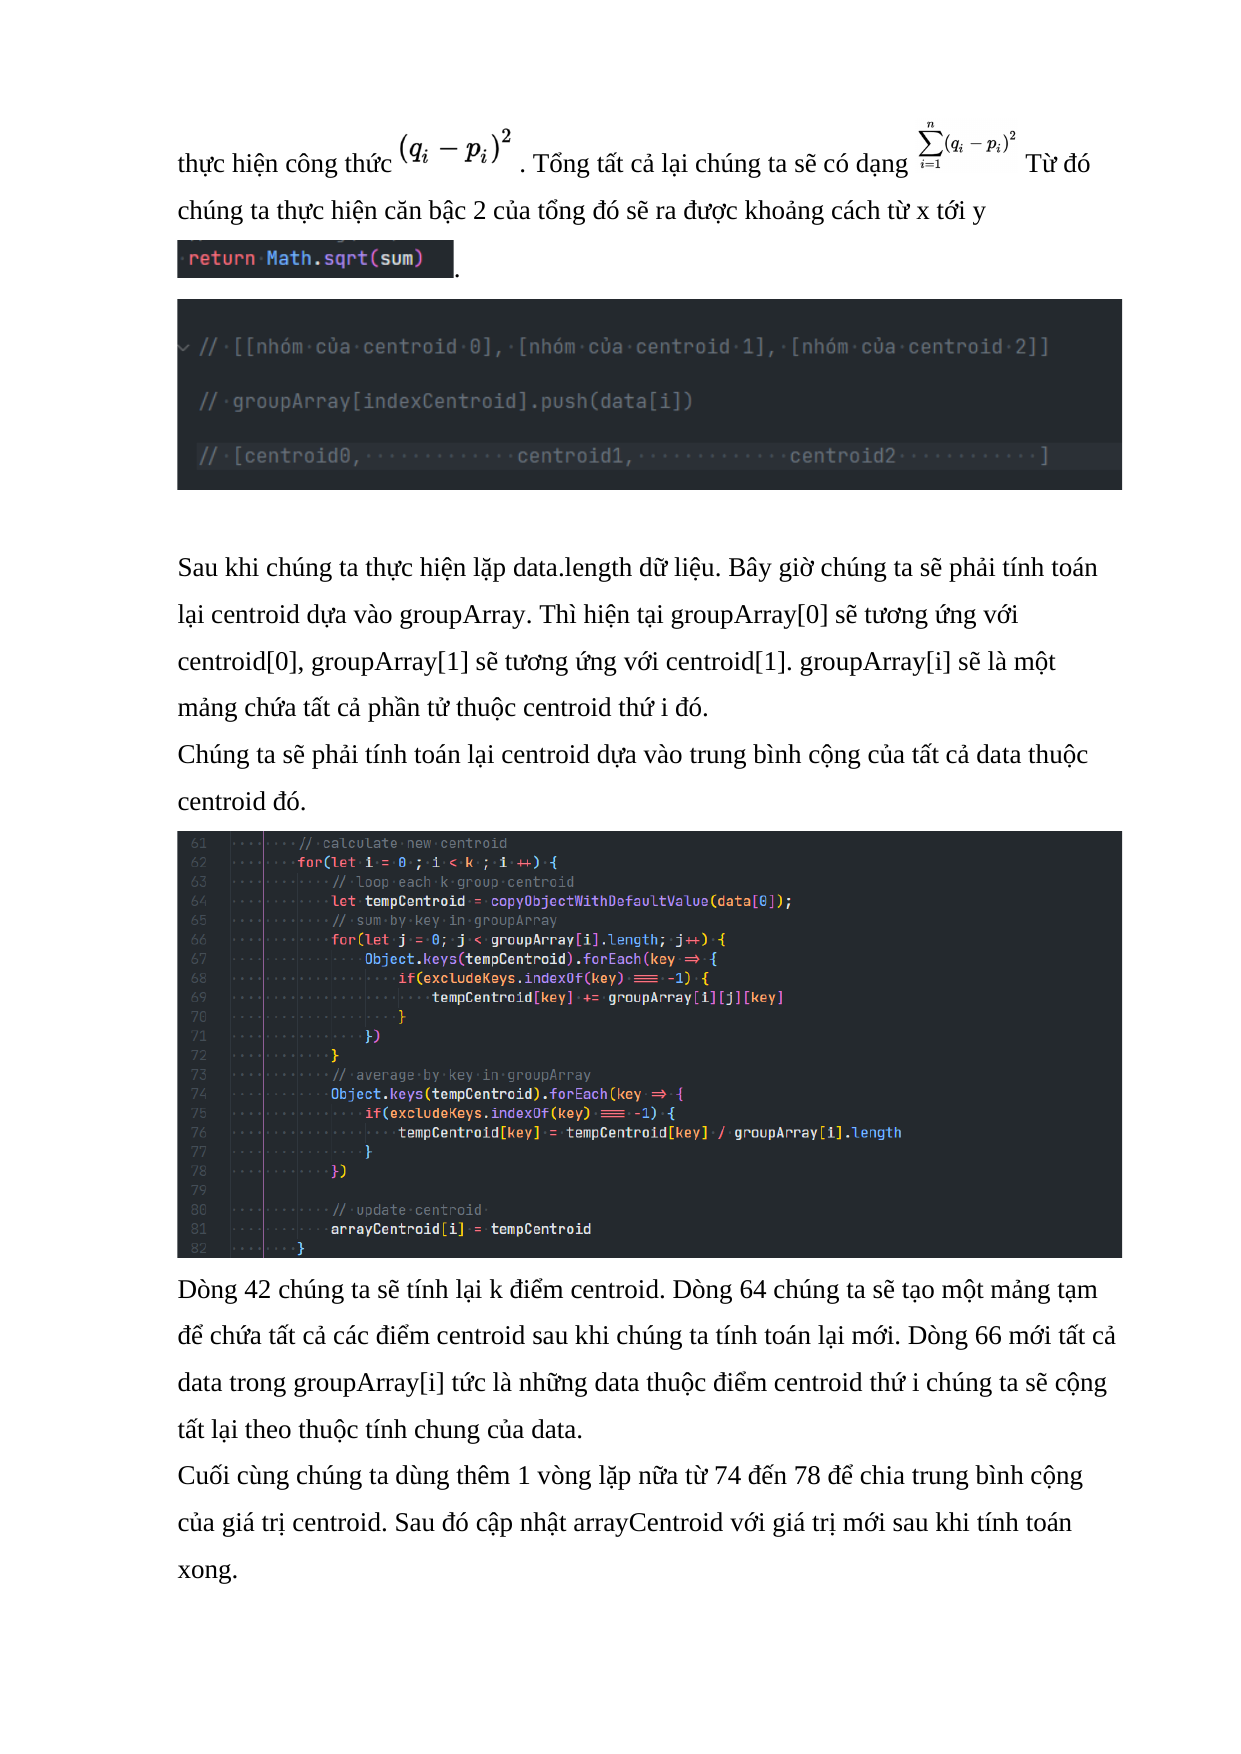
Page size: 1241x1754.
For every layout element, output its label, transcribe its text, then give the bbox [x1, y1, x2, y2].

picture [177, 831, 1123, 1258]
picture [177, 240, 454, 278]
text Sau khi chúng ta thực hiện lặp data.length dữ liệu. Bây giờ chúng ta sẽ phải tính toán lại centroid dựa vào groupArray. Thì hiện tại groupArray[0] sẽ tương ứng với centroid[0], groupArray[1] sẽ tương ứng với centroid[1]. groupArray[i] sẽ là một mảng chứa tất cả phần tử thuộc centroid thứ i đó. [177, 551, 1122, 723]
picture [915, 118, 1019, 173]
text Dòng 42 chúng ta sẽ tính lại k điểm centroid. Dòng 64 chúng ta sẽ tạo một mảng tạm để chứa tất cả các điểm centroid sau khi chúng ta tính toán lại mới. Dòng 66 mới tất cả data trong groupArray[i] tức là những data thuộc điểm centroid thứ i chúng ta sẽ cộng tất lại theo thuộc tính chung của data. [177, 1273, 1122, 1444]
picture [177, 299, 1123, 490]
picture [399, 122, 520, 173]
text Cuối cùng chúng ta dùng thêm 1 vòng lặp nữa từ 74 đến 78 để chia trung bình cộng của giá trị centroid. Sau đó cập nhật arrayCentroid với giá trị mới sau khi tính toán xong. [177, 1459, 1122, 1584]
text Chúng ta sẽ phải tính toán lại centroid dựa vào trung bình cộng của tất cả data thuộc centroid đó. [177, 738, 1122, 816]
